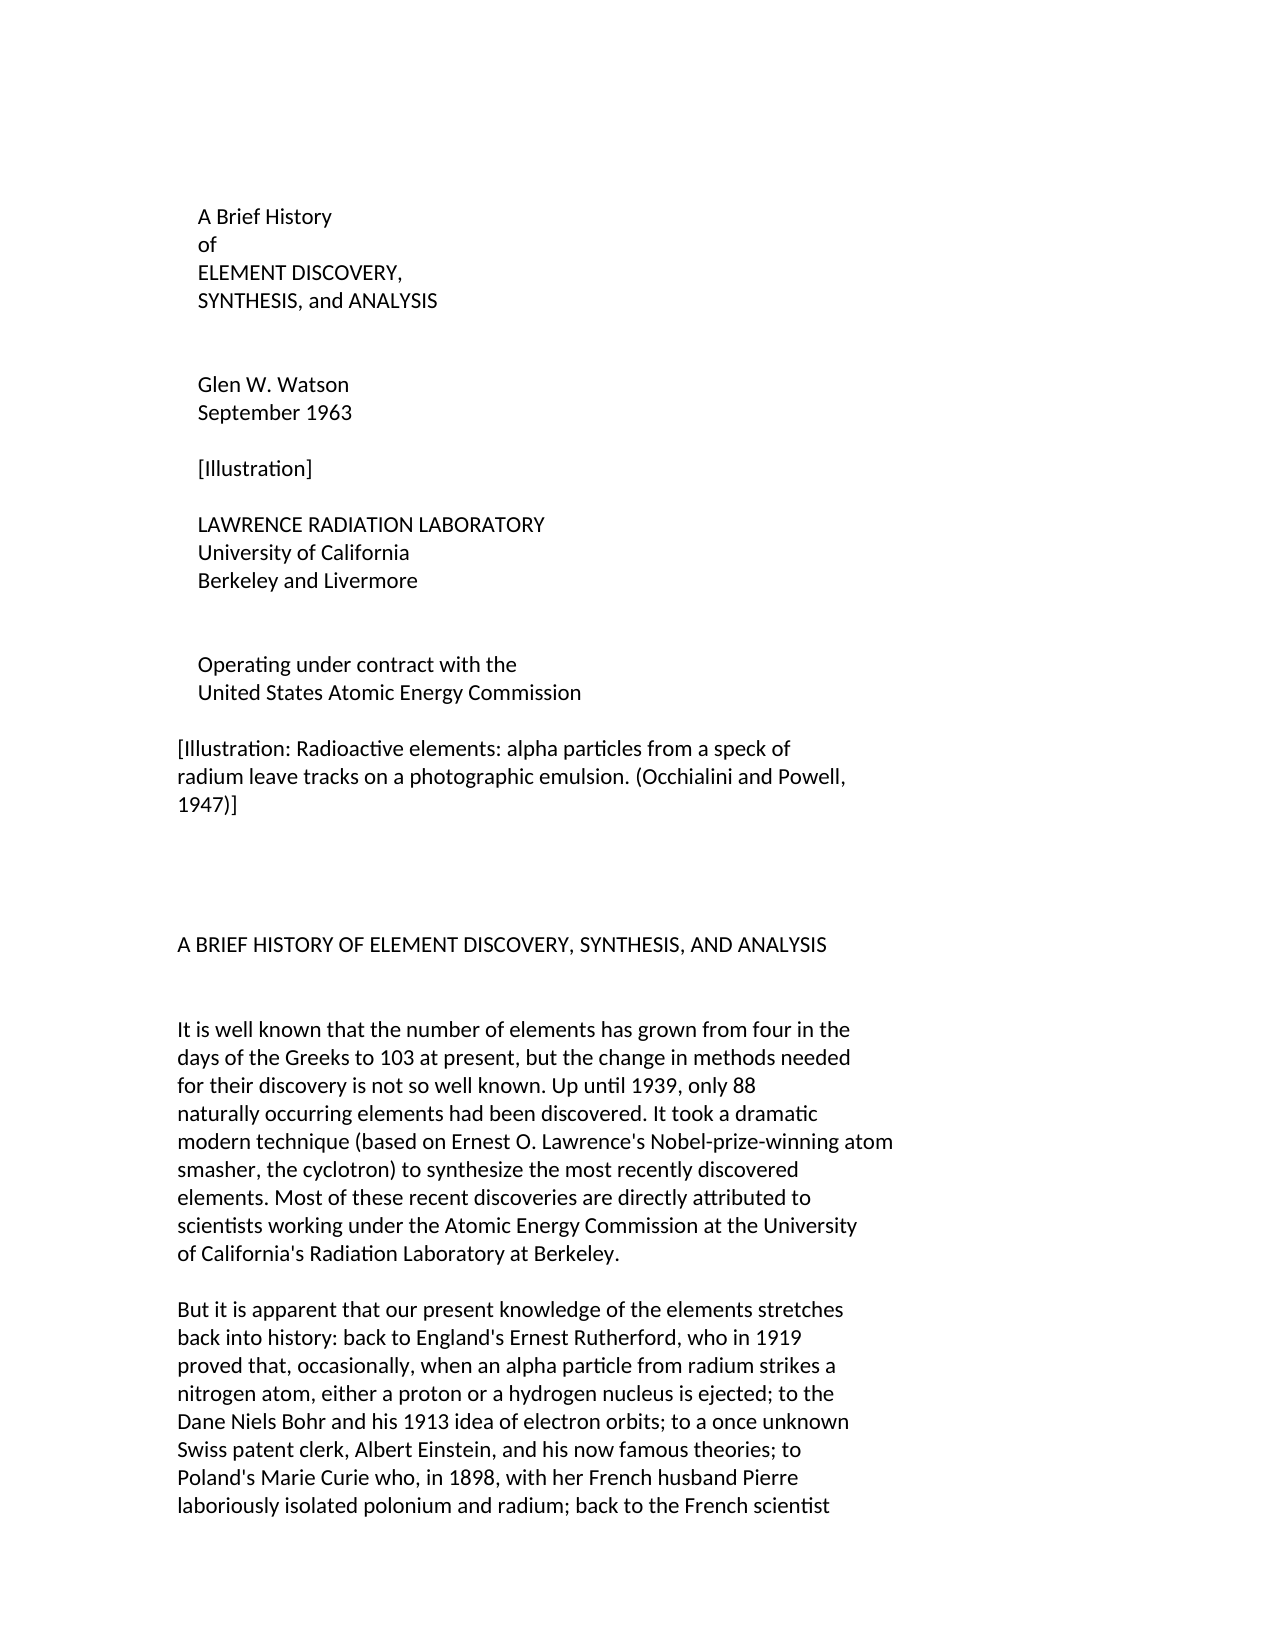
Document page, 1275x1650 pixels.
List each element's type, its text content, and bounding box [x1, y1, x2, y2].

text modern technique (based on Ernest O. Lawrence's Nobel-prize-winning atom [177, 1127, 1186, 1155]
text days of the Greeks to 103 at present, but the change in methods needed [177, 1043, 1186, 1071]
text ELEMENT DISCOVERY, [177, 258, 1186, 286]
text A BRIEF HISTORY OF ELEMENT DISCOVERY, SYNTHESIS, AND ANALYSIS [177, 931, 1186, 959]
text of California's Radiation Laboratory at Berkeley. [177, 1239, 1186, 1267]
text laboriously isolated polonium and radium; back to the French scientist [177, 1491, 1186, 1519]
text University of California [177, 538, 1186, 566]
text elements. Most of these recent discoveries are directly attributed to [177, 1183, 1186, 1211]
text radium leave tracks on a photographic emulsion. (Occhialini and Powell, [177, 762, 1186, 791]
text Swiss patent clerk, Albert Einstein, and his now famous theories; to [177, 1435, 1186, 1463]
text [Illustration: Radioactive elements: alpha particles from a speck of [177, 734, 1186, 762]
text Poland's Marie Curie who, in 1898, with her French husband Pierre [177, 1463, 1186, 1491]
text [Illustration] [177, 454, 1186, 482]
text Glen W. Watson [177, 370, 1186, 398]
text for their discovery is not so well known. Up until 1939, only 88 [177, 1071, 1186, 1099]
text But it is apparent that our present knowledge of the elements stretches [177, 1295, 1186, 1323]
text smasher, the cyclotron) to synthesize the most recently discovered [177, 1155, 1186, 1183]
text LAWRENCE RADIATION LABORATORY [177, 510, 1186, 538]
text 1947)] [177, 791, 1186, 818]
text of [177, 230, 1186, 258]
text United States Atomic Energy Commission [177, 678, 1186, 706]
text It is well known that the number of elements has grown from four in the [177, 1015, 1186, 1043]
text back into history: back to England's Ernest Rutherford, who in 1919 [177, 1323, 1186, 1351]
text Berkeley and Livermore [177, 566, 1186, 594]
text Operating under contract with the [177, 650, 1186, 678]
text scientists working under the Atomic Energy Commission at the University [177, 1211, 1186, 1239]
text naturally occurring elements had been discovered. It took a dramatic [177, 1099, 1186, 1127]
text SYNTHESIS, and ANALYSIS [177, 286, 1186, 314]
text A Brief History [177, 202, 1186, 230]
text proved that, occasionally, when an alpha particle from radium strikes a [177, 1351, 1186, 1379]
text Dane Niels Bohr and his 1913 idea of electron orbits; to a once unknown [177, 1407, 1186, 1435]
text nitrogen atom, either a proton or a hydrogen nucleus is ejected; to the [177, 1379, 1186, 1407]
text September 1963 [177, 398, 1186, 426]
